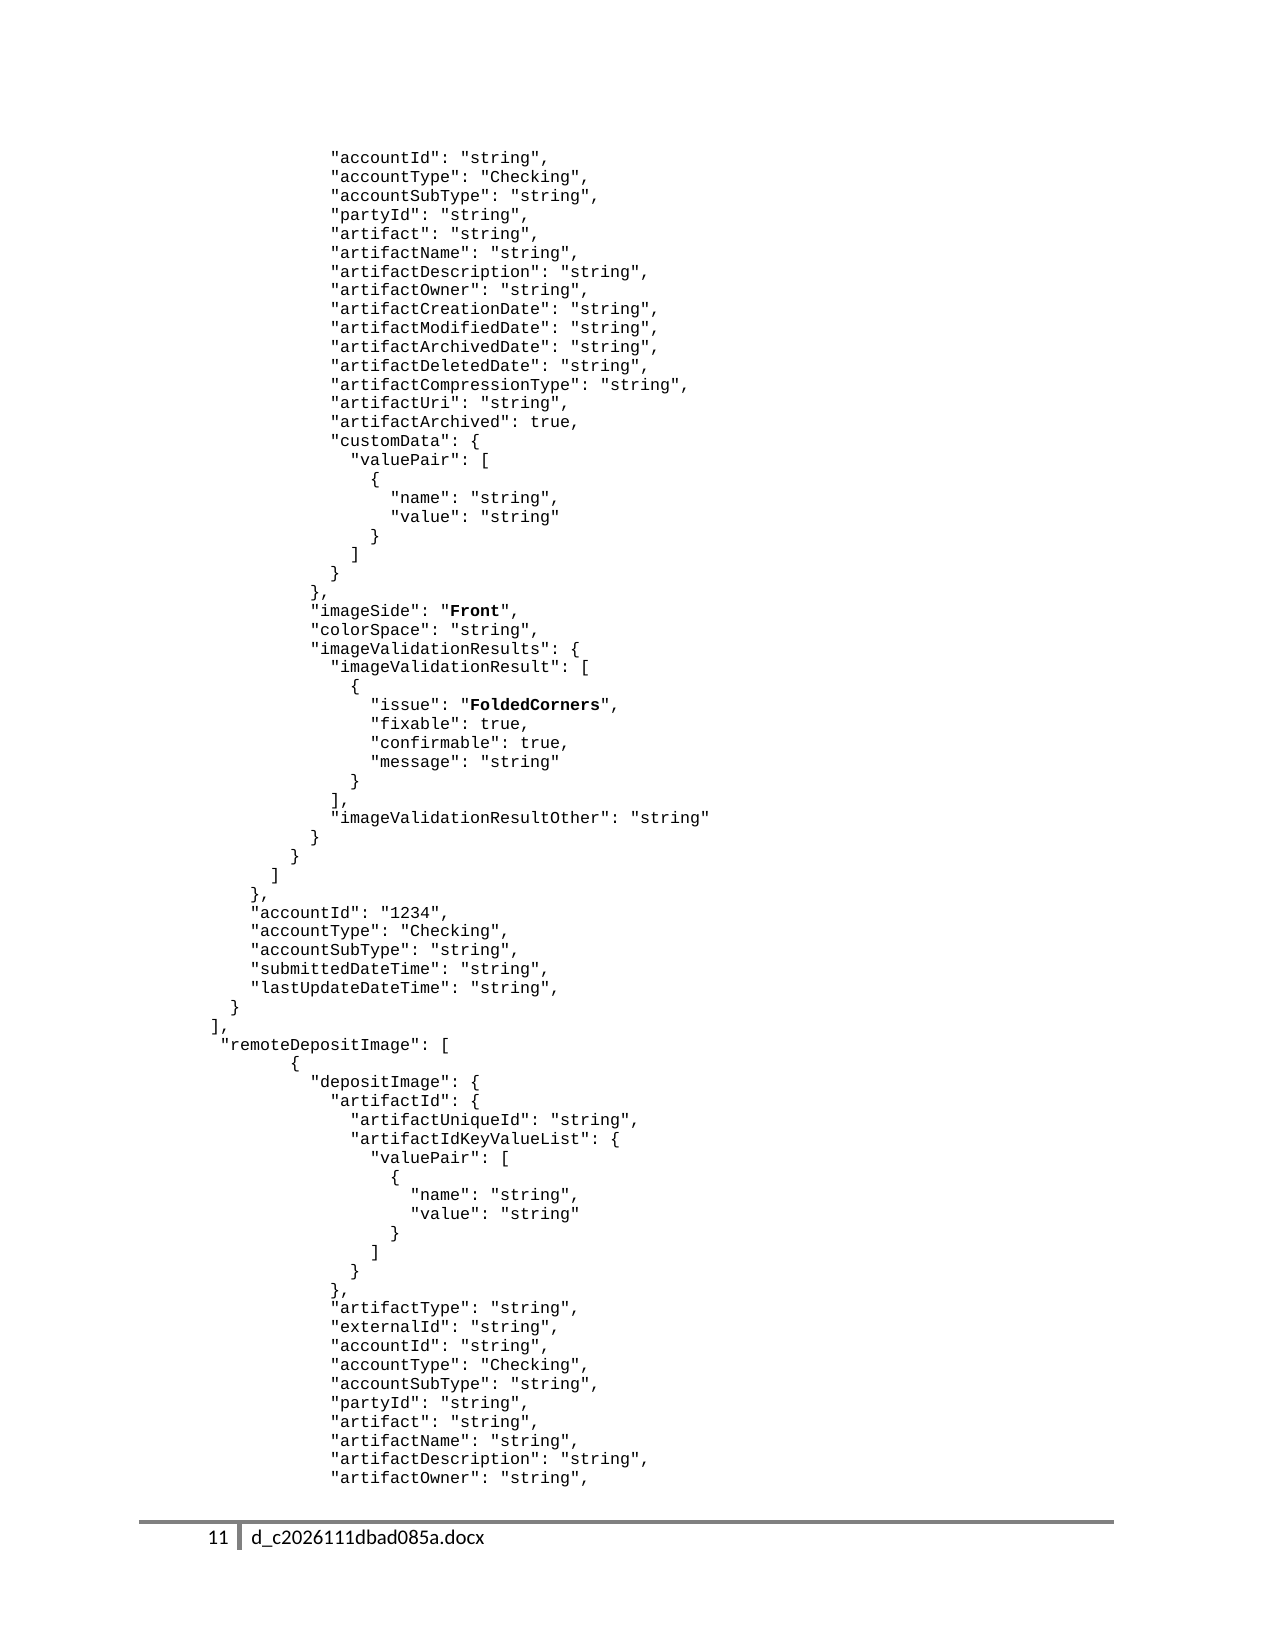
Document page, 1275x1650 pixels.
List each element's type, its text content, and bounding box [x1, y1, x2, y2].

text "artifactModifiedDate": "string", [75, 320, 1125, 338]
text "accountId": "1234", [75, 904, 1125, 923]
text "value": "string" [75, 508, 1125, 527]
text "accountId": "string", [75, 150, 1125, 169]
text ] [75, 1243, 1125, 1262]
text "partyId": "string", [75, 1394, 1125, 1413]
text "artifact": "string", [75, 1413, 1125, 1432]
text } [75, 527, 1125, 546]
text "accountSubType": "string", [75, 188, 1125, 207]
text "valuePair": [ [75, 452, 1125, 471]
text "value": "string" [75, 1206, 1125, 1225]
text }, [75, 1281, 1125, 1300]
text ], [75, 791, 1125, 810]
text "name": "string", [75, 1187, 1125, 1206]
text "message": "string" [75, 753, 1125, 772]
text "accountType": "Checking", [75, 923, 1125, 942]
text "accountSubType": "string", [75, 1376, 1125, 1394]
text } [75, 1262, 1125, 1281]
text "artifactOwner": "string", [75, 1470, 1125, 1489]
text { [75, 1055, 1125, 1074]
text "artifactIdKeyValueList": { [75, 1130, 1125, 1149]
text "imageSide": "Front", [75, 602, 1125, 621]
text ], [75, 1017, 1125, 1036]
text "imageValidationResult": [ [75, 659, 1125, 678]
text } [75, 565, 1125, 584]
text }, [75, 584, 1125, 602]
text "submittedDateTime": "string", [75, 961, 1125, 979]
text "accountType": "Checking", [75, 169, 1125, 188]
text "artifactId": { [75, 1093, 1125, 1112]
text "artifactName": "string", [75, 1432, 1125, 1451]
text "artifactUri": "string", [75, 395, 1125, 414]
text }, [75, 885, 1125, 904]
text "imageValidationResults": { [75, 640, 1125, 659]
text "confirmable": true, [75, 734, 1125, 753]
text "artifactArchived": true, [75, 414, 1125, 433]
text "depositImage": { [75, 1074, 1125, 1093]
text "remoteDepositImage": [ [75, 1036, 1125, 1055]
text } [75, 848, 1125, 866]
text } [75, 998, 1125, 1017]
text ] [75, 866, 1125, 885]
text "artifactCompressionType": "string", [75, 376, 1125, 395]
text "artifactType": "string", [75, 1300, 1125, 1319]
text "accountSubType": "string", [75, 942, 1125, 961]
text "artifactDeletedDate": "string", [75, 357, 1125, 376]
text "artifactOwner": "string", [75, 282, 1125, 301]
text { [75, 1168, 1125, 1187]
text "name": "string", [75, 489, 1125, 508]
text } [75, 1225, 1125, 1243]
text "artifactCreationDate": "string", [75, 301, 1125, 320]
text "artifact": "string", [75, 225, 1125, 244]
text } [75, 772, 1125, 791]
text "artifactArchivedDate": "string", [75, 338, 1125, 357]
text "accountType": "Checking", [75, 1357, 1125, 1376]
text "artifactDescription": "string", [75, 263, 1125, 282]
text "artifactDescription": "string", [75, 1451, 1125, 1470]
text "colorSpace": "string", [75, 621, 1125, 640]
text { [75, 678, 1125, 697]
text ] [75, 546, 1125, 565]
text "artifactName": "string", [75, 244, 1125, 263]
text "imageValidationResultOther": "string" [75, 810, 1125, 829]
text "issue": "FoldedCorners", [75, 697, 1125, 716]
text "fixable": true, [75, 716, 1125, 734]
text "lastUpdateDateTime": "string", [75, 979, 1125, 998]
text "externalId": "string", [75, 1319, 1125, 1338]
text "valuePair": [ [75, 1149, 1125, 1168]
text "partyId": "string", [75, 207, 1125, 225]
text "customData": { [75, 433, 1125, 452]
text { [75, 471, 1125, 489]
text } [75, 829, 1125, 848]
text "artifactUniqueId": "string", [75, 1112, 1125, 1130]
text "accountId": "string", [75, 1338, 1125, 1357]
